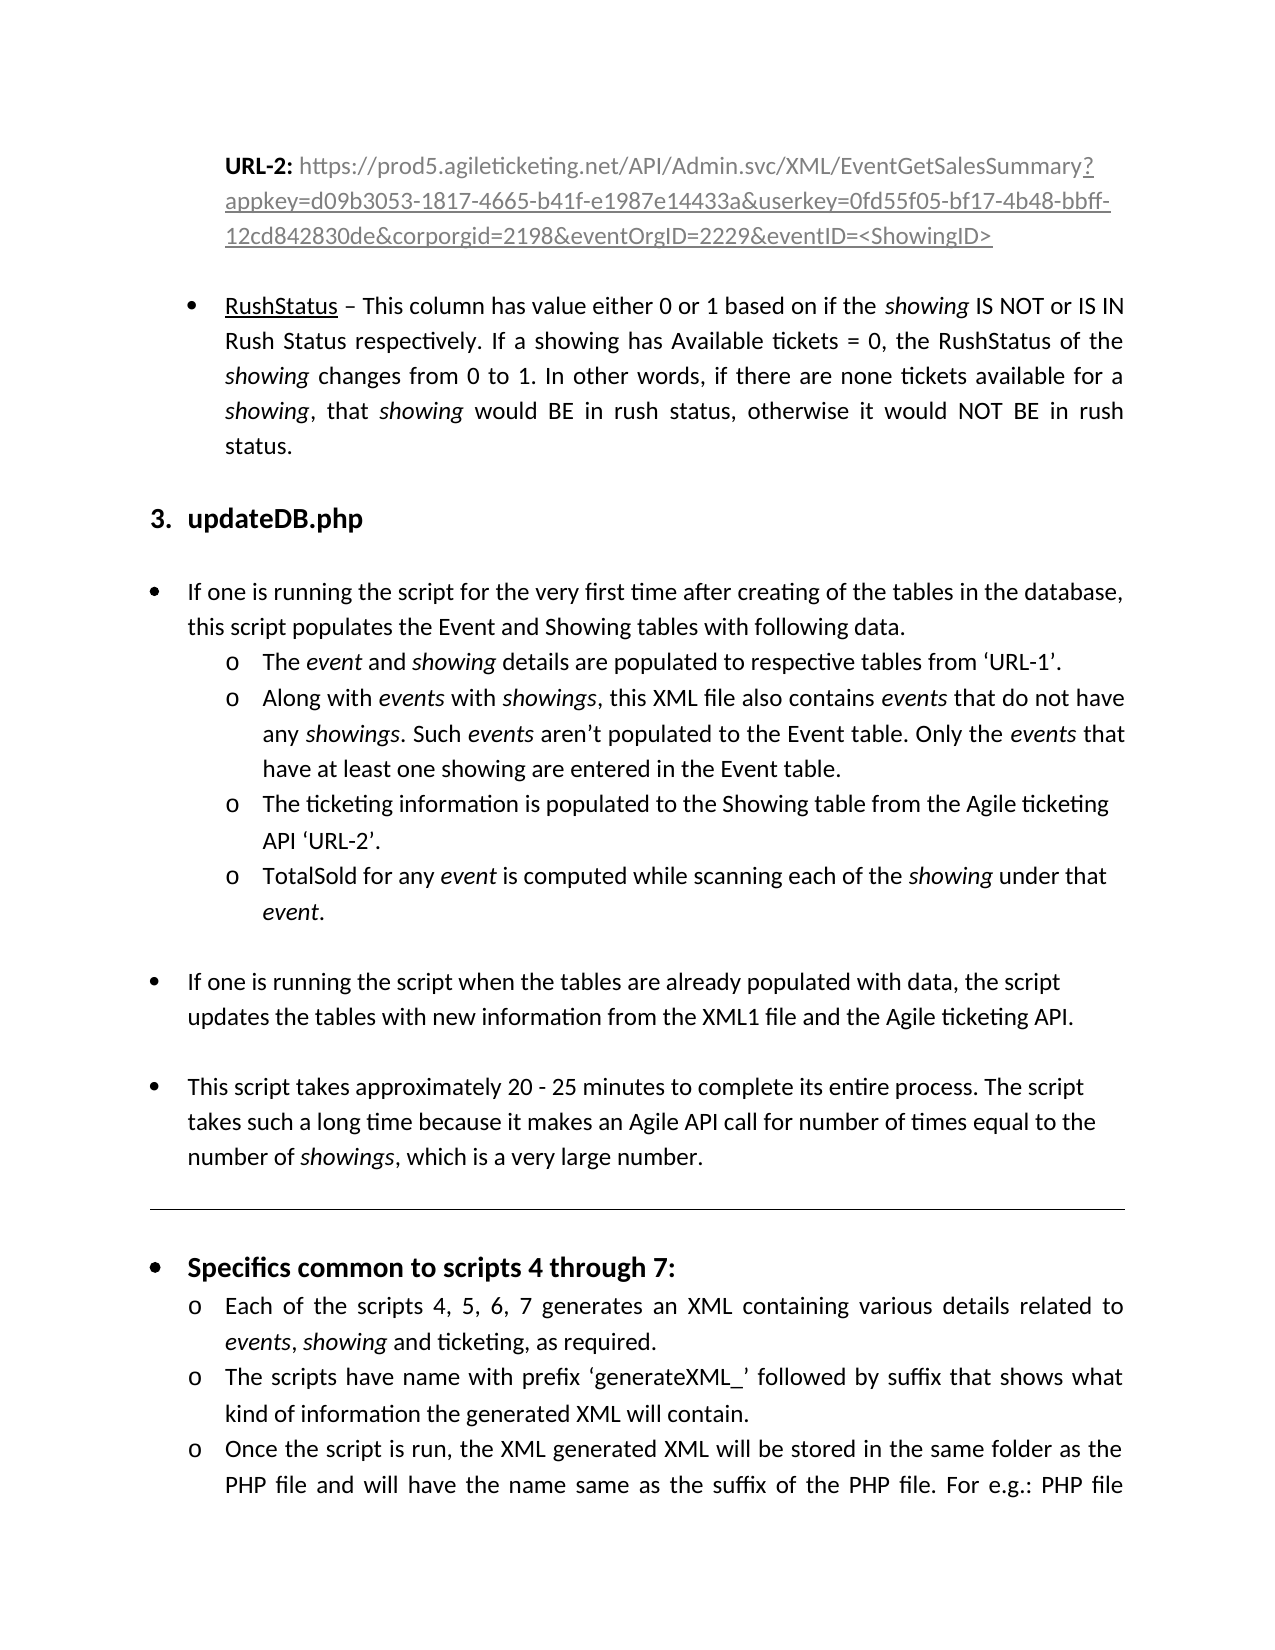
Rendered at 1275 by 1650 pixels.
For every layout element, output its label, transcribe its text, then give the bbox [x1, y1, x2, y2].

list The scripts have name with prefix ‘generateXML_’ followed by suffix that shows what kind of information the generated XML will contain. [187, 1361, 1125, 1428]
list RushStatus – This column has value either 0 or 1 based on if the showing IS NOT or IS IN Rush Status respectively. If a showing has Available tickets = 0, the RushStatus of the showing changes from 0 to 1. In other words, if there are none tickets available for a showing, that showing would BE in rush status, otherwise it would NOT BE in rush status. [187, 290, 1125, 461]
list If one is running the script for the very first time after creating of the tables in the database, this script populates the Event and Showing tables with following data. [150, 576, 1125, 641]
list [187, 1433, 1125, 1499]
list Along with events with showings, this XML file also contains events that do not have any showings. Such events aren’t populated to the Event table. Only the events that have at least one showing are entered in the Event table. [225, 682, 1125, 784]
list The event and showing details are populated to respective tables from ‘URL-1’. [225, 646, 1125, 678]
text URL-2: https://prod5.agileticketing.net/API/Admin.svc/XML/EventGetSalesSummary? [150, 150, 1125, 181]
list This script takes approximately 20 - 25 minutes to complete its entire process. The script takes such a long time because it makes an Agile API call for number of times equal to the number of showings, which is a very large number. [150, 1071, 1125, 1172]
list The ticketing information is populated to the Showing table from the Agile ticketing API ‘URL-2’. [225, 789, 1125, 855]
list If one is running the script when the tables are already populated with data, the script updates the tables with new information from the XML1 file and the Agile ticketing API. [150, 966, 1125, 1032]
text appkey=d09b3053-1817-4665-b41f-e1987e14433a&userkey=0fd55f05-bf17-4b48-bbff-12cd842830de&corporgid=2198&eventOrgID=2229&eventID=<ShowingID> [225, 185, 1125, 251]
list TotalSold for any event is computed while scanning each of the showing under that event. [225, 860, 1125, 927]
list Each of the scripts 4, 5, 6, 7 generates an XML containing various details related to events, showing and ticketing, as required. [187, 1290, 1125, 1357]
list updateDB.php [150, 500, 1125, 536]
list Specifics common to scripts 4 through 7: [150, 1249, 1125, 1285]
